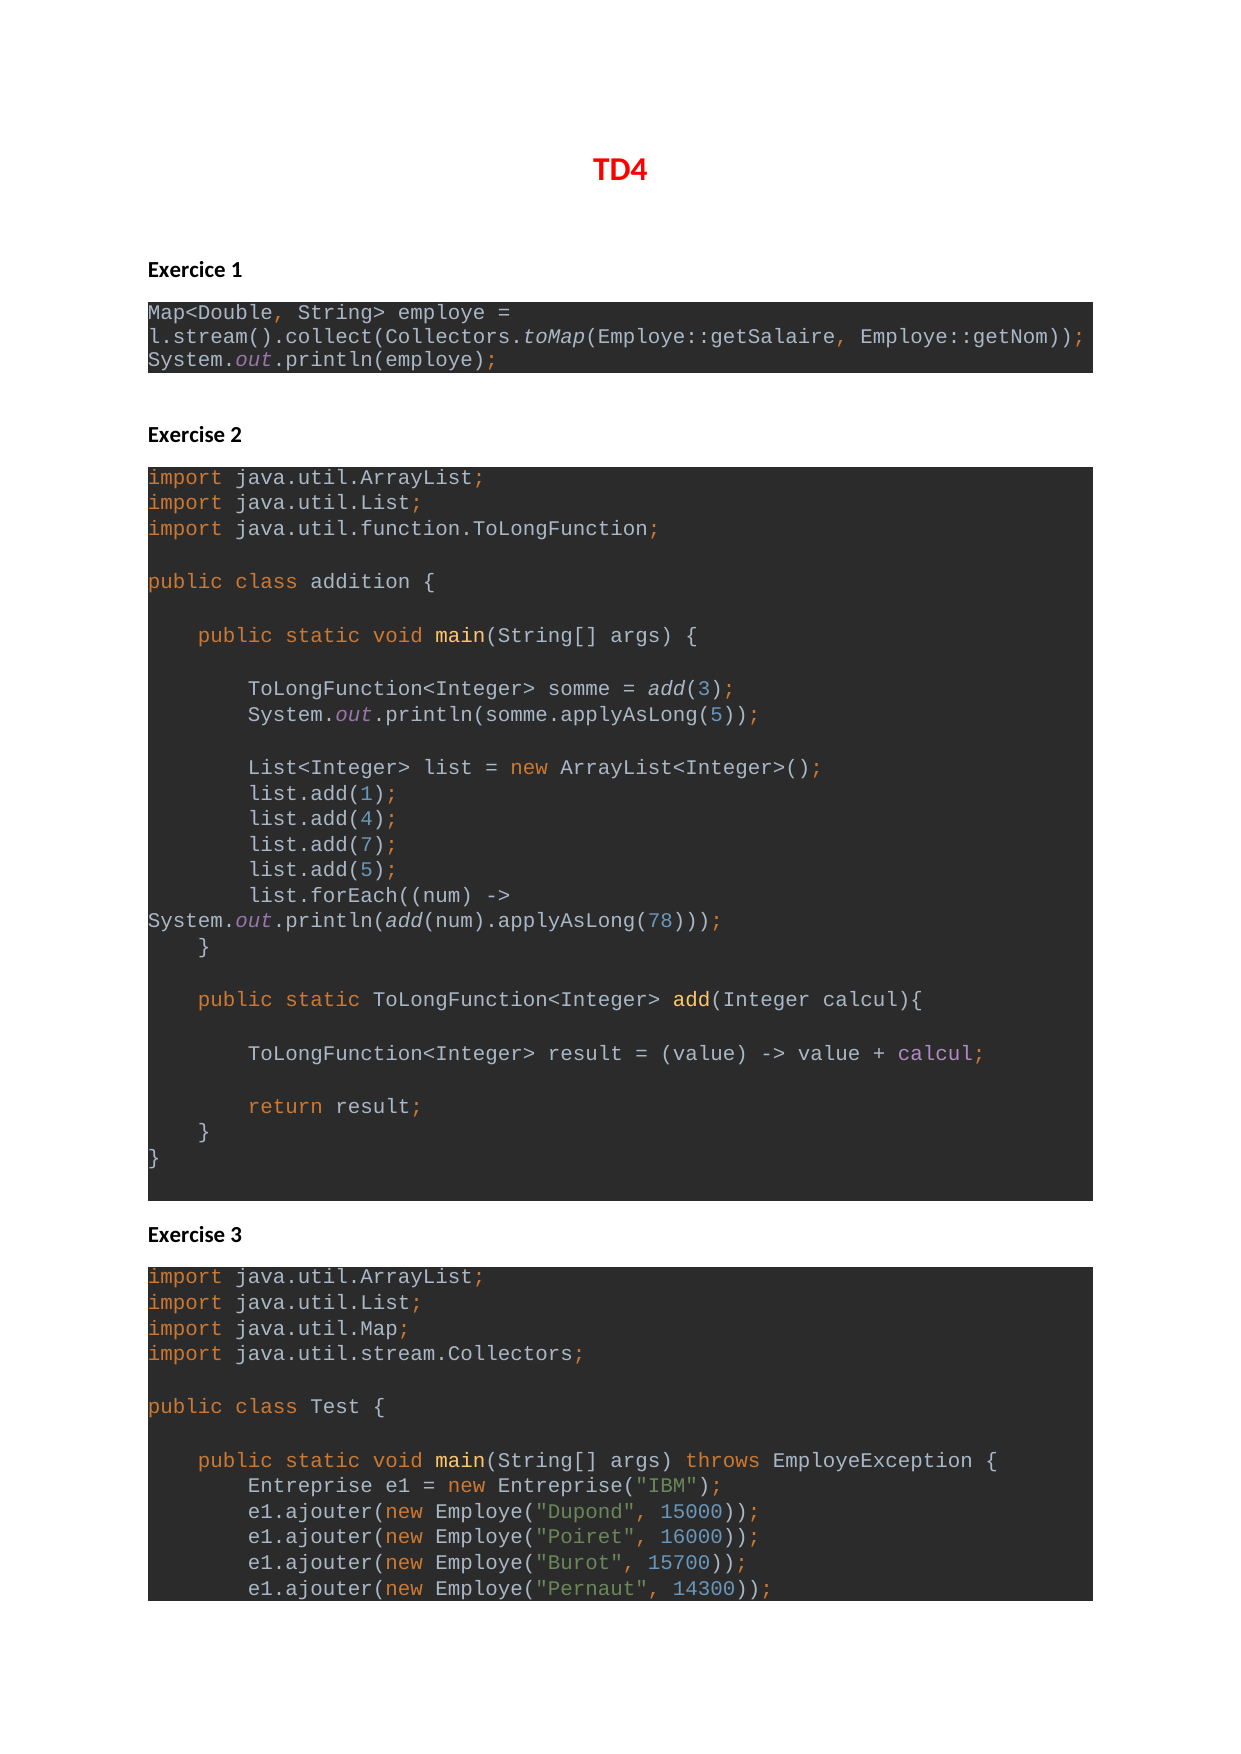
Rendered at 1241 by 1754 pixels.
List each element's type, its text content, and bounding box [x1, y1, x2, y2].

text Exercice 1 [148, 255, 1093, 283]
text import java.util.ArrayList; import java.util.List; import java.util.function.ToLongFunction; public class addition { public static void main(String[] args) { ToLongFunction<Integer> somme = add(3); System.out.println(somme.applyAsLong(5)); List<Integer> list = new ArrayList<Integer>(); list.add(1); list.add(4); list.add(7); list.add(5); list.forEach((num) -> System.out.println(add(num).applyAsLong(78))); } public static ToLongFunction<Integer> add(Integer calcul){ ToLongFunction<Integer> result = (value) -> value + calcul; return result; } } [148, 467, 1093, 1201]
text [148, 1267, 1093, 1601]
text Exercise 2 [148, 420, 1093, 448]
text Map<Double, String> employe = l.stream().collect(Collectors.toMap(Employe::getSalaire, Employe::getNom)); System.out.println(employe); [148, 302, 1093, 373]
text TD4 [148, 148, 1093, 188]
text Exercise 3 [148, 1220, 1093, 1248]
